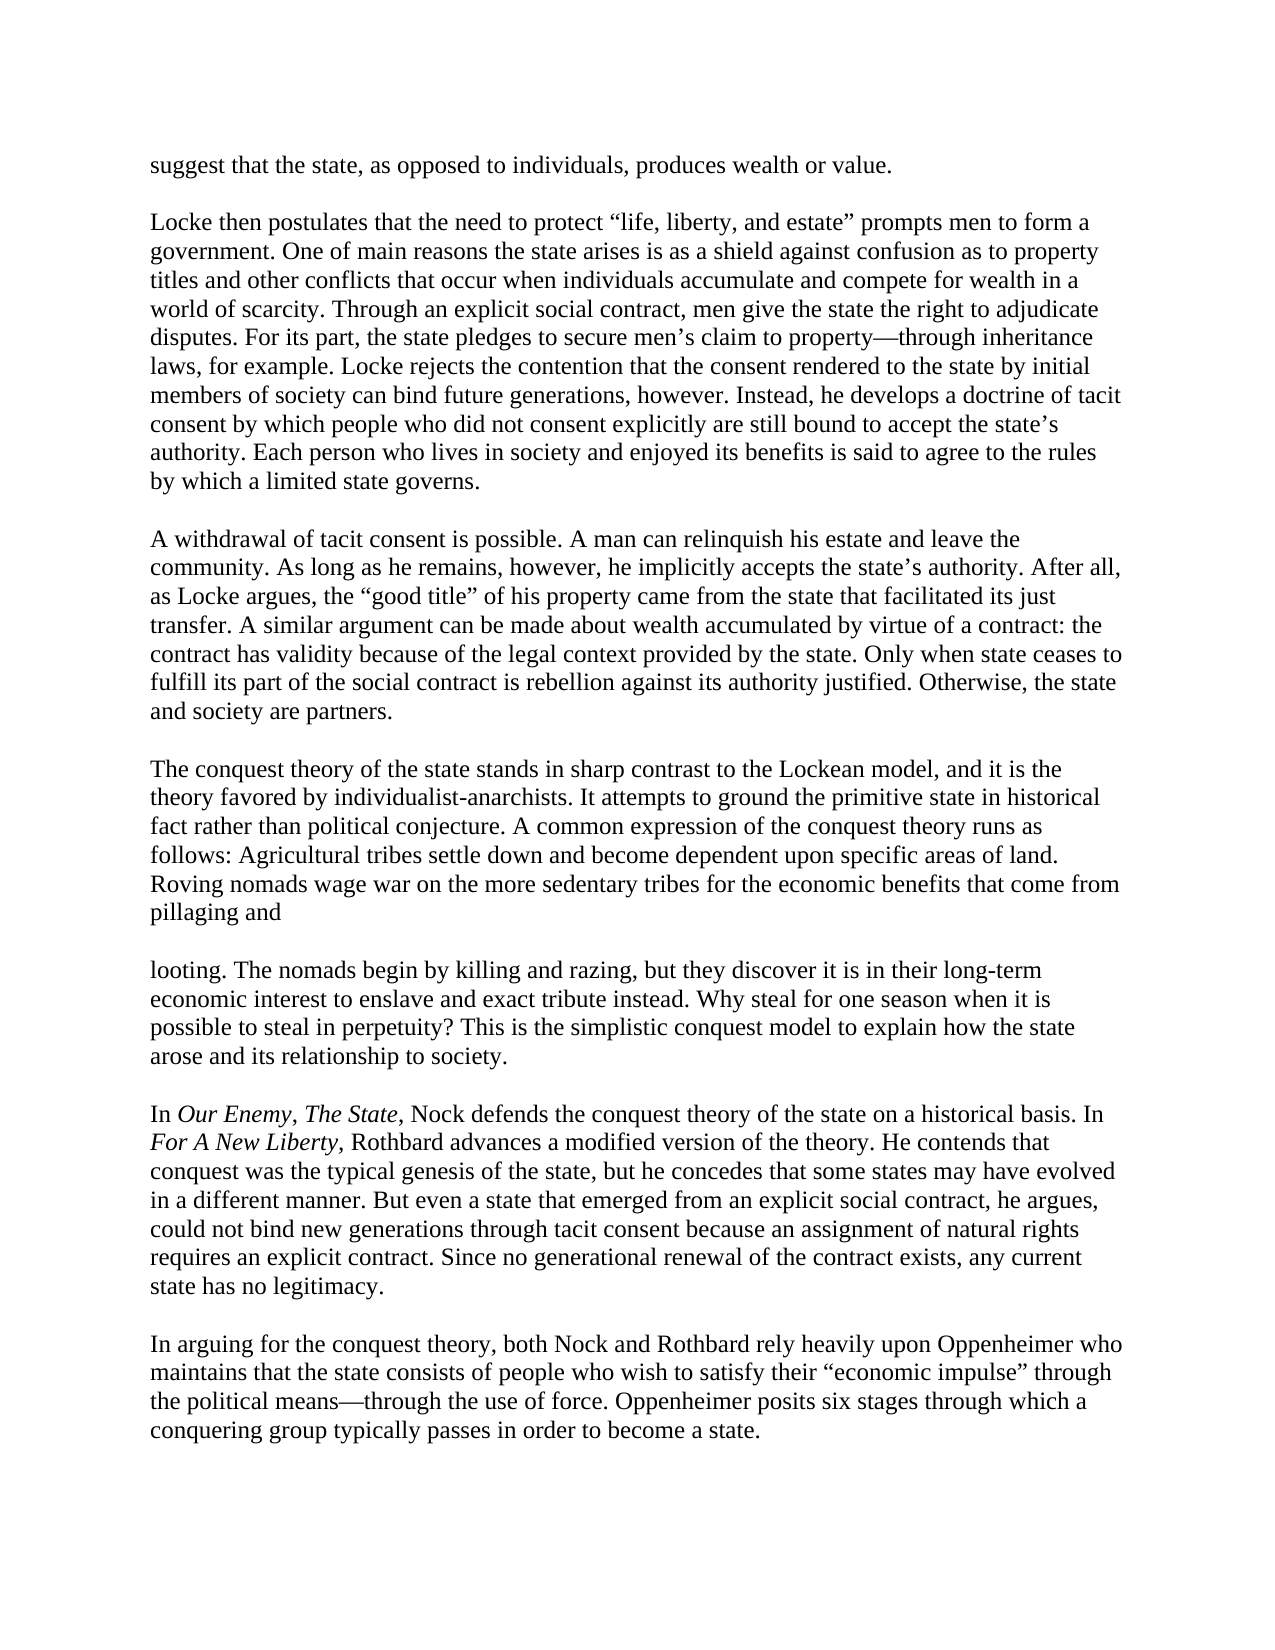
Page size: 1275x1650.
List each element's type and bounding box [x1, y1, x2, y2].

text [150, 150, 1125, 1472]
